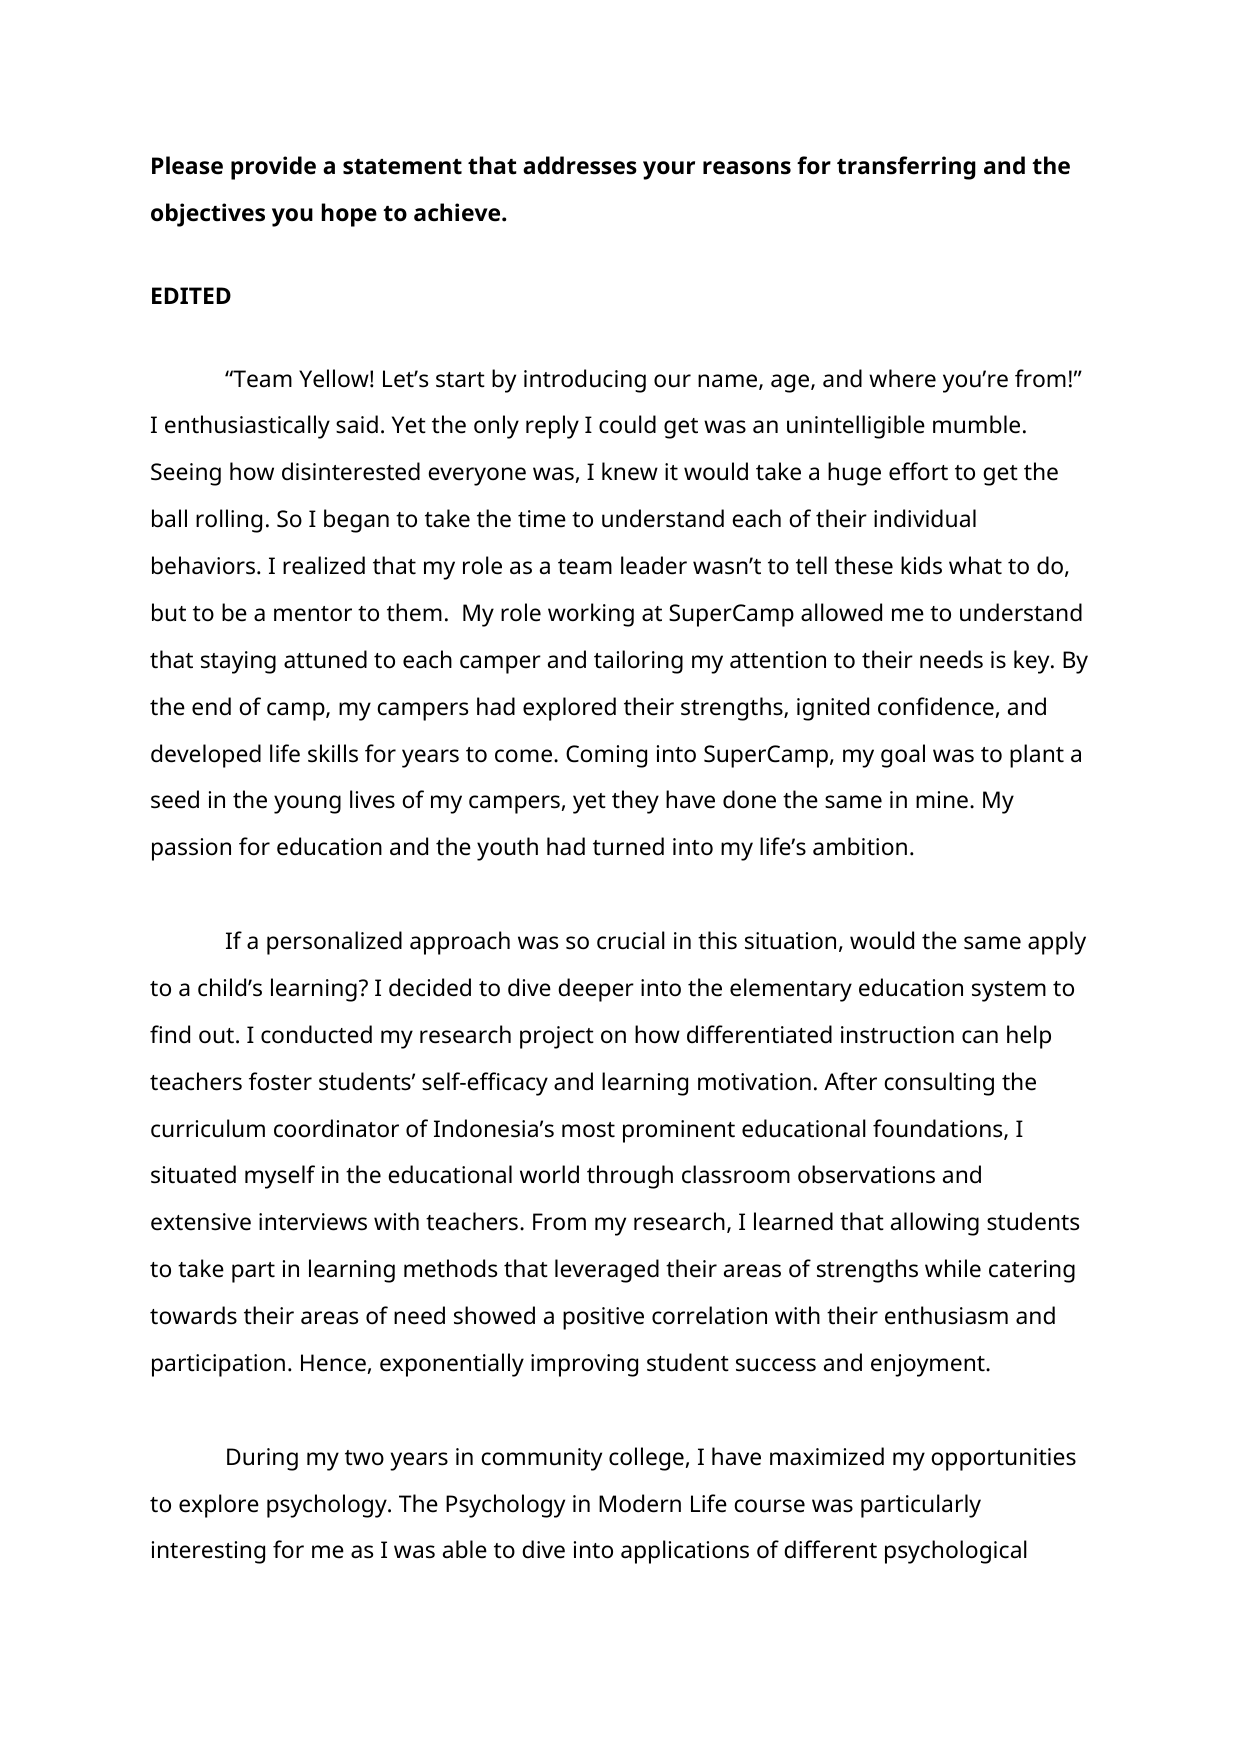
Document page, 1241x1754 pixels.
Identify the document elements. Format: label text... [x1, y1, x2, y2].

text Please provide a statement that addresses your reasons for transferring and the objectives you hope to achieve. [150, 150, 1090, 228]
text EDITED [150, 280, 1090, 311]
text If a personalized approach was so crucial in this situation, would the same apply to a child’s learning? I decided to dive deeper into the elementary education system to find out. I conducted my research project on how differentiated instruction can help teachers foster students’ self-efficacy and learning motivation. After consulting the curriculum coordinator of Indonesia’s most prominent educational foundations, I situated myself in the educational world through classroom observations and extensive interviews with teachers. From my research, I learned that allowing students to take part in learning methods that leveraged their areas of strengths while catering towards their areas of need showed a positive correlation with their enthusiasm and participation. Hence, exponentially improving student success and enjoyment. [150, 925, 1090, 1378]
text “Team Yellow! Let’s start by introducing our name, age, and where you’re from!” I enthusiastically said. Yet the only reply I could get was an unintelligible mumble. Seeing how disinterested everyone was, I knew it would take a huge effort to get the ball rolling. So I began to take the time to understand each of their individual behaviors. I realized that my role as a team leader wasn’t to tell these kids what to do, but to be a mentor to them. My role working at SuperCamp allowed me to understand that staying attuned to each camper and tailoring my attention to their needs is key. By the end of camp, my campers had explored their strengths, ignited confidence, and developed life skills for years to come. Coming into SuperCamp, my goal was to plant a seed in the young lives of my campers, yet they have done the same in mine. My passion for education and the youth had turned into my life’s ambition. [150, 362, 1090, 862]
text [150, 1441, 1090, 1566]
